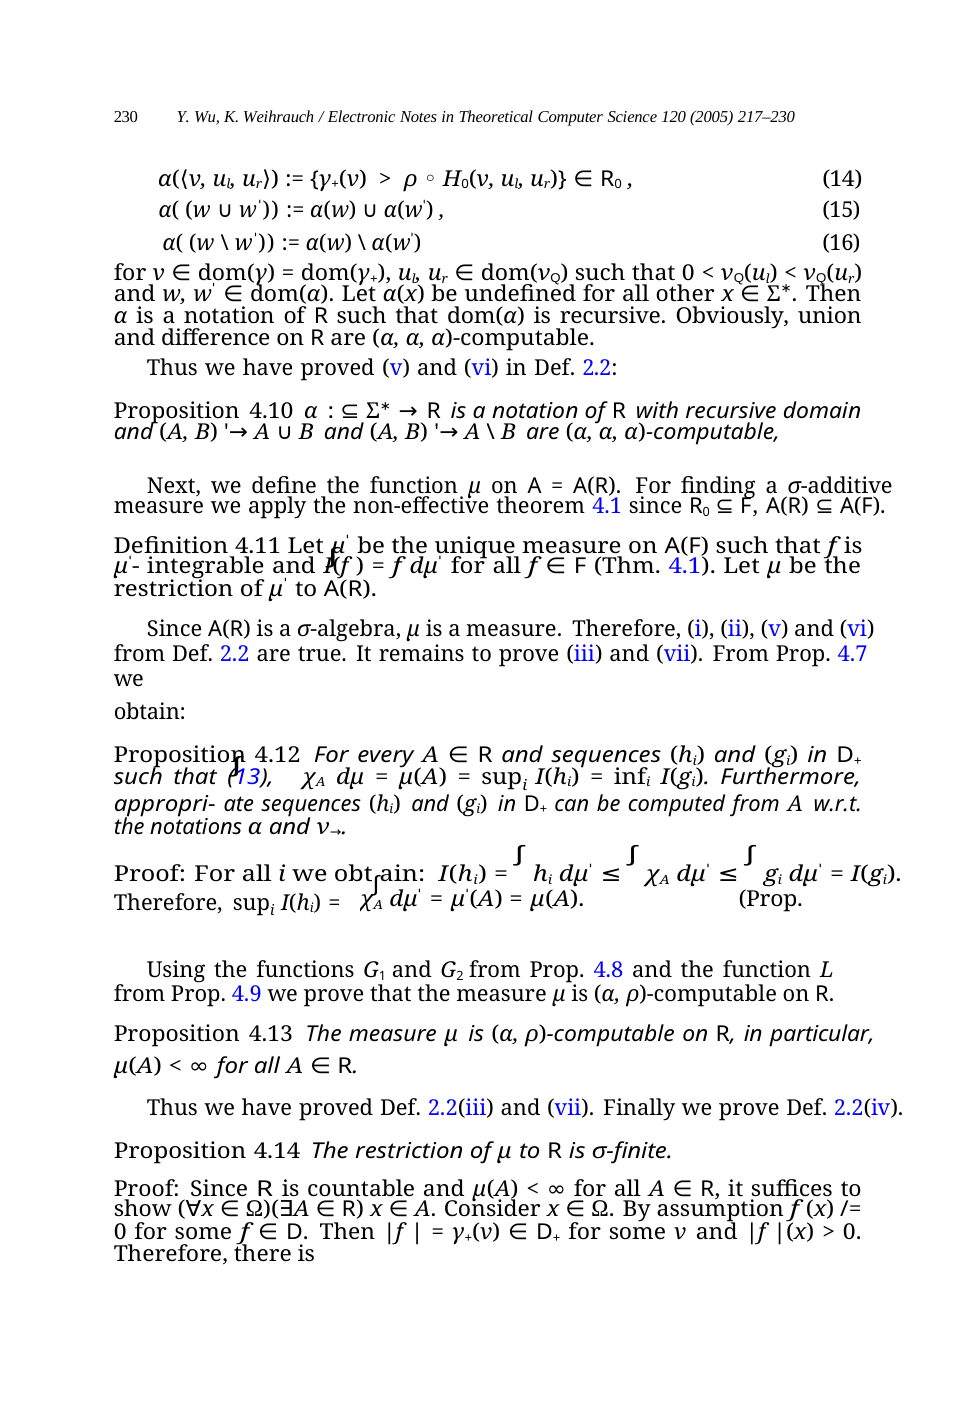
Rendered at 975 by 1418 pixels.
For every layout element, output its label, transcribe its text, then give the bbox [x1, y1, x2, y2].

text Next, we define the function µ on A = A(R). For finding a σ-additive measure we apply the non-effective theorem 4.1 since R0 ⊆ F, A(R) ⊆ A(F). [113, 476, 908, 520]
text Proof: For all i we obt∫ain: I(hi) = ∫ hi dµ' ≤ ∫ χA dµ' ≤ ∫ gi dµ' = I(gi). [113, 841, 908, 896]
text µ(A) < ∞ for all A ∈ R. [113, 1048, 908, 1080]
text for v ∈ dom(γ) = dom(γ+), ul, ur ∈ dom(νQ) such that 0 < νQ(ul) < νQ(ur) and w, w' ∈ dom(α). Let α(x) be undefined for all other x ∈ Σ∗. Then α is a notation of R such that dom(α) is recursive. Obviously, union and difference on R are (α, α, α)-computable. [113, 263, 862, 352]
text Definition 4.11 Let µ' be the unique measure on A(F) such that f is µ'- integrable and I(f ) = f dµ' for all f ∈ F (Thm. 4.1). Let µ be the restriction of µ' to A(R). [113, 535, 862, 602]
text Thus we have proved Def. 2.2(iii) and (vii). Finally we prove Def. 2.2(iv). [147, 1092, 908, 1122]
text obtain: [113, 696, 908, 726]
text Proposition 4.12 For every A ∈ R and sequences (hi) and (gi) in D+ such that (13), χA dµ = µ(A) = supi I(hi) = infi I(gi). Furthermore, appropri- ate sequences (hi) and (gi) in D+ can be computed from A w.r.t. the notations α and ν→. [113, 744, 862, 841]
text Proposition 4.13 The measure µ is (α, ρ)-computable on R, in particular, [113, 1016, 908, 1048]
text α( (w \ w')) := α(w) \ α(w') (16) [162, 224, 908, 257]
text Since A(R) is a σ-algebra, µ is a measure. Therefore, (i), (ii), (v) and (vi) from Def. 2.2 are true. It remains to prove (iii) and (vii). From Prop. 4.7 we [113, 617, 877, 693]
text Proof: Since R is countable and µ(A) < ∞ for all A ∈ R, it suffices to show (∀x ∈ Ω)(∃A ∈ R) x ∈ A. Consider x ∈ Ω. By assumption f (x) /= 0 for some f ∈ D. Then |f | = γ+(v) ∈ D+ for some v and |f |(x) > 0. Therefore, there is [113, 1178, 862, 1268]
text Proposition 4.14 The restriction of µ to R is σ-ﬁnite. [113, 1135, 908, 1164]
text α(⟨v, ul, ur⟩) := {γ+(v) > ρ ◦ H0(v, ul, ur)} ∈ R0 , (14) [158, 159, 908, 193]
text Proposition 4.10 α : ⊆ Σ∗ → R is a notation of R with recursive domain and (A, B) '→ A ∪ B and (A, B) '→ A \ B are (α, α, α)-computable, [113, 401, 862, 445]
text Using the functions G1 and G2 from Prop. 4.8 and the function L from Prop. 4.9 we prove that the measure µ is (α, ρ)-computable on R. [113, 957, 877, 1008]
text Thus we have proved (v) and (vi) in Def. 2.2: [147, 352, 908, 382]
text α( (w ∪ w')) := α(w) ∪ α(w') , (15) [158, 193, 908, 224]
